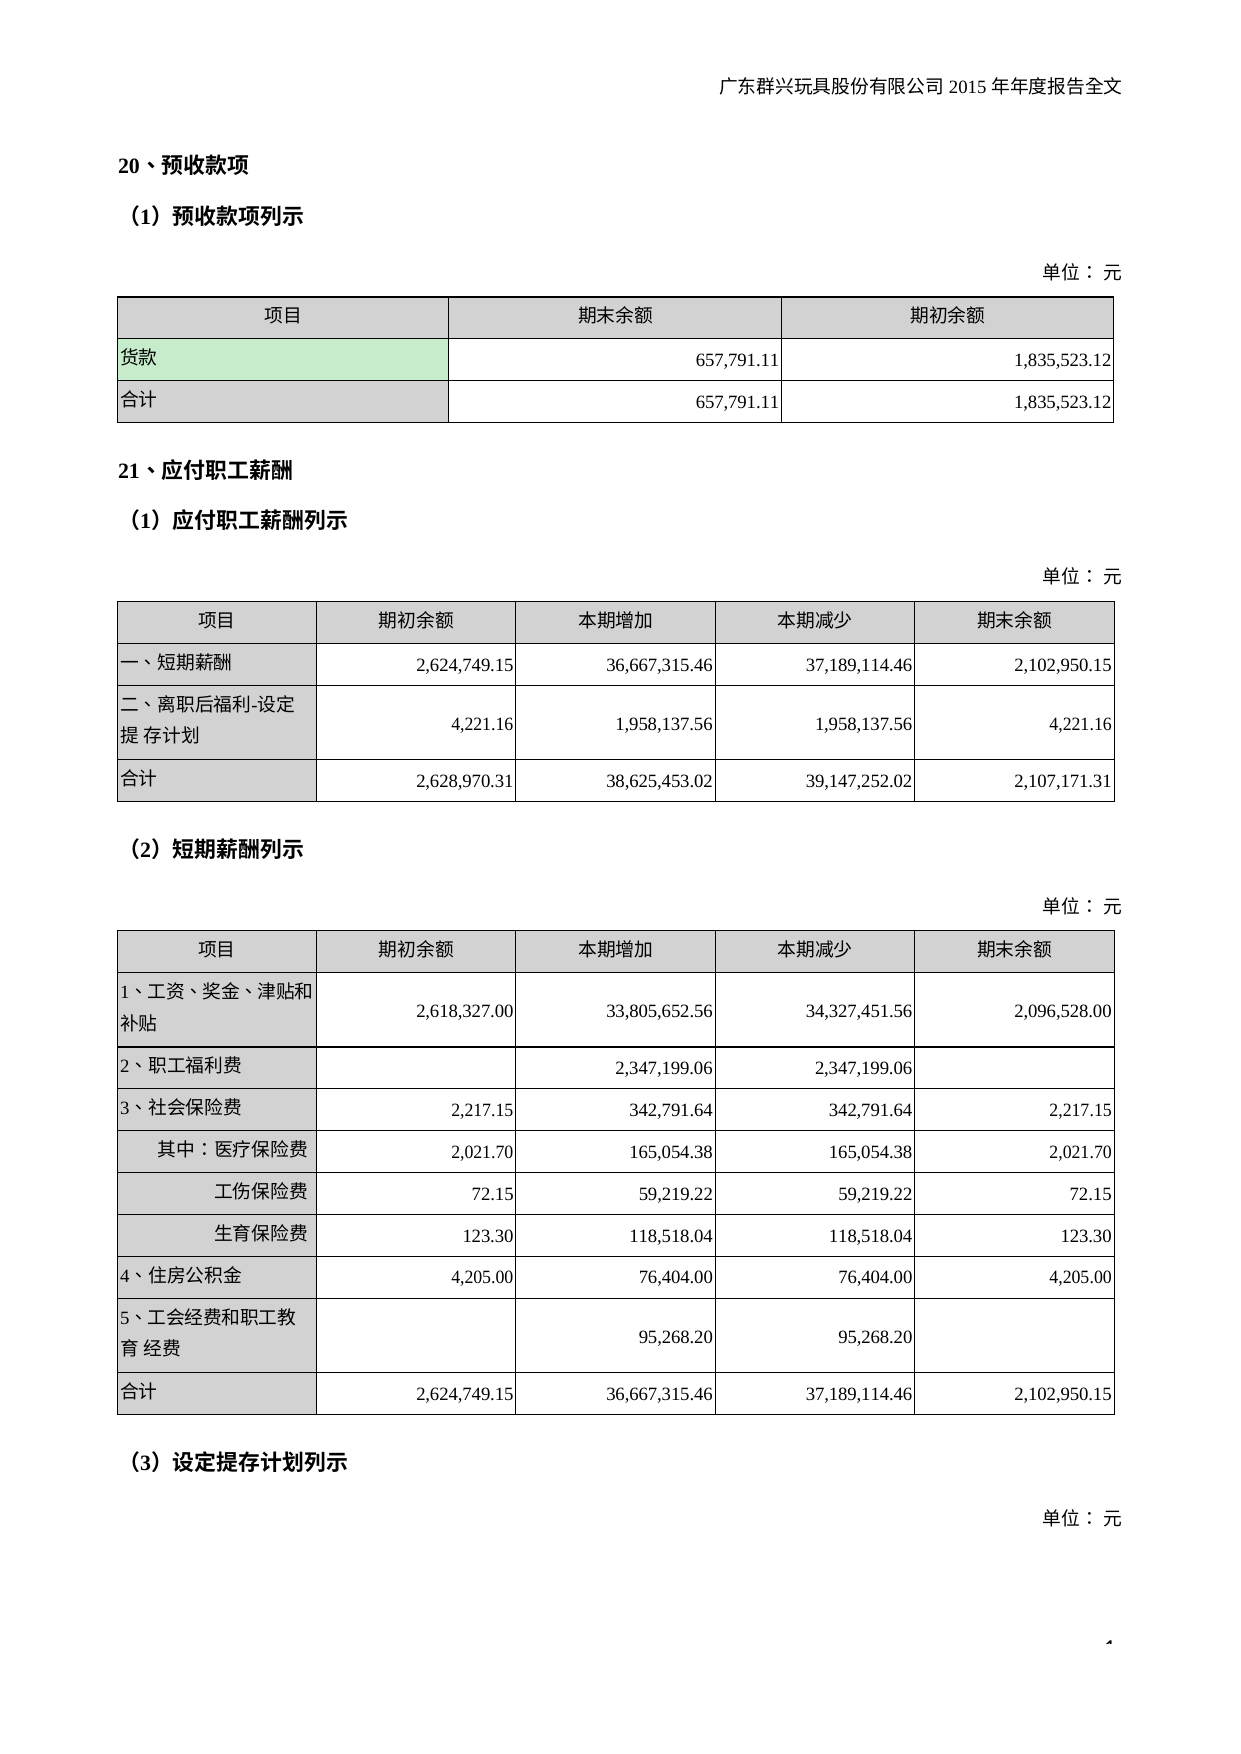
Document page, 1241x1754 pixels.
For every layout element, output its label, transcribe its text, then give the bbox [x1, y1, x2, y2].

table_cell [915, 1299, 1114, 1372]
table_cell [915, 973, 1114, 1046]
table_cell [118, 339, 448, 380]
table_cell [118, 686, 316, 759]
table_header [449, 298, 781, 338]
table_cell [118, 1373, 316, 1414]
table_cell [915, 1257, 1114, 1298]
text 单位： 元 [102, 893, 1122, 918]
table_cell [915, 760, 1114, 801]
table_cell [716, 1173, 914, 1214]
subtitle （2）短期薪酬列示 [118, 829, 1138, 864]
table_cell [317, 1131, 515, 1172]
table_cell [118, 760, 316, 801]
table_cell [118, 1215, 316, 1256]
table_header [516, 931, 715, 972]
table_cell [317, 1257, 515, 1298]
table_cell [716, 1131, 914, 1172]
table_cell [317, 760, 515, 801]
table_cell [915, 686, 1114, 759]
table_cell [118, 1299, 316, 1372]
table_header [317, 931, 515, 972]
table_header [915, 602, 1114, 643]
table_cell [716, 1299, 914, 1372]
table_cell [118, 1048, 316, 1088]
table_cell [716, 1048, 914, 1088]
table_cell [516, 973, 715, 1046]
text 单位： 元 [102, 564, 1122, 589]
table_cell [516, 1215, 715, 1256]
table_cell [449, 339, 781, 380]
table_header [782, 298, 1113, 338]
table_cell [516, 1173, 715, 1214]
subtitle （1）应付职工薪酬列示 [118, 506, 1138, 535]
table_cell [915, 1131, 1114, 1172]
subtitle 21、应付职工薪酬 [118, 450, 1138, 485]
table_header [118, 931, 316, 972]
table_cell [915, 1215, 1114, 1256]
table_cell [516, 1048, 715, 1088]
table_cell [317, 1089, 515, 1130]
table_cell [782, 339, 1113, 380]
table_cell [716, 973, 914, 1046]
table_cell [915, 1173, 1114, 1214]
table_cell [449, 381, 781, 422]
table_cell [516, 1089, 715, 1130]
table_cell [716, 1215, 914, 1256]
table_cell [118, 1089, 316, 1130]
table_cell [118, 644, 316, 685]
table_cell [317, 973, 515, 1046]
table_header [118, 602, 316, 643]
text 单位： 元 [102, 259, 1122, 284]
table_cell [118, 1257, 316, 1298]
subtitle 20、预收款项 [118, 146, 1138, 180]
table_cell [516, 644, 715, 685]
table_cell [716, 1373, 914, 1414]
subtitle （3）设定提存计划列示 [118, 1442, 1138, 1477]
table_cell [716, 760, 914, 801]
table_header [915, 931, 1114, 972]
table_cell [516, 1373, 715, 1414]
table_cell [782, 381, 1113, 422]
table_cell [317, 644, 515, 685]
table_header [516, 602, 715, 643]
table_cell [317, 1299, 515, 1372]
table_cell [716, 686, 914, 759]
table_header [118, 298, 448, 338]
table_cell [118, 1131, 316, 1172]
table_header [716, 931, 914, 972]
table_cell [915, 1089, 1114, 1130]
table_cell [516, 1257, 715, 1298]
text 单位： 元 [102, 1506, 1122, 1531]
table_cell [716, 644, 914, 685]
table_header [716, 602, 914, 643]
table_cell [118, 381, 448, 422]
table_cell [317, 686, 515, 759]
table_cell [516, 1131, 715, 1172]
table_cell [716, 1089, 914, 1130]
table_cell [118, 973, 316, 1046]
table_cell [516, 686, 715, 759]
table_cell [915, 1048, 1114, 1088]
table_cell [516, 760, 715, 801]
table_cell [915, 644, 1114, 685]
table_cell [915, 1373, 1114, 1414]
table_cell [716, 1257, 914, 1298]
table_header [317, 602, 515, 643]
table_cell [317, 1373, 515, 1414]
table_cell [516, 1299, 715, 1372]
subtitle （1）预收款项列示 [118, 201, 1138, 231]
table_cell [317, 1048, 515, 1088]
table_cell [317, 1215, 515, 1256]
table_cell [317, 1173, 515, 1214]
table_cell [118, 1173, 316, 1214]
